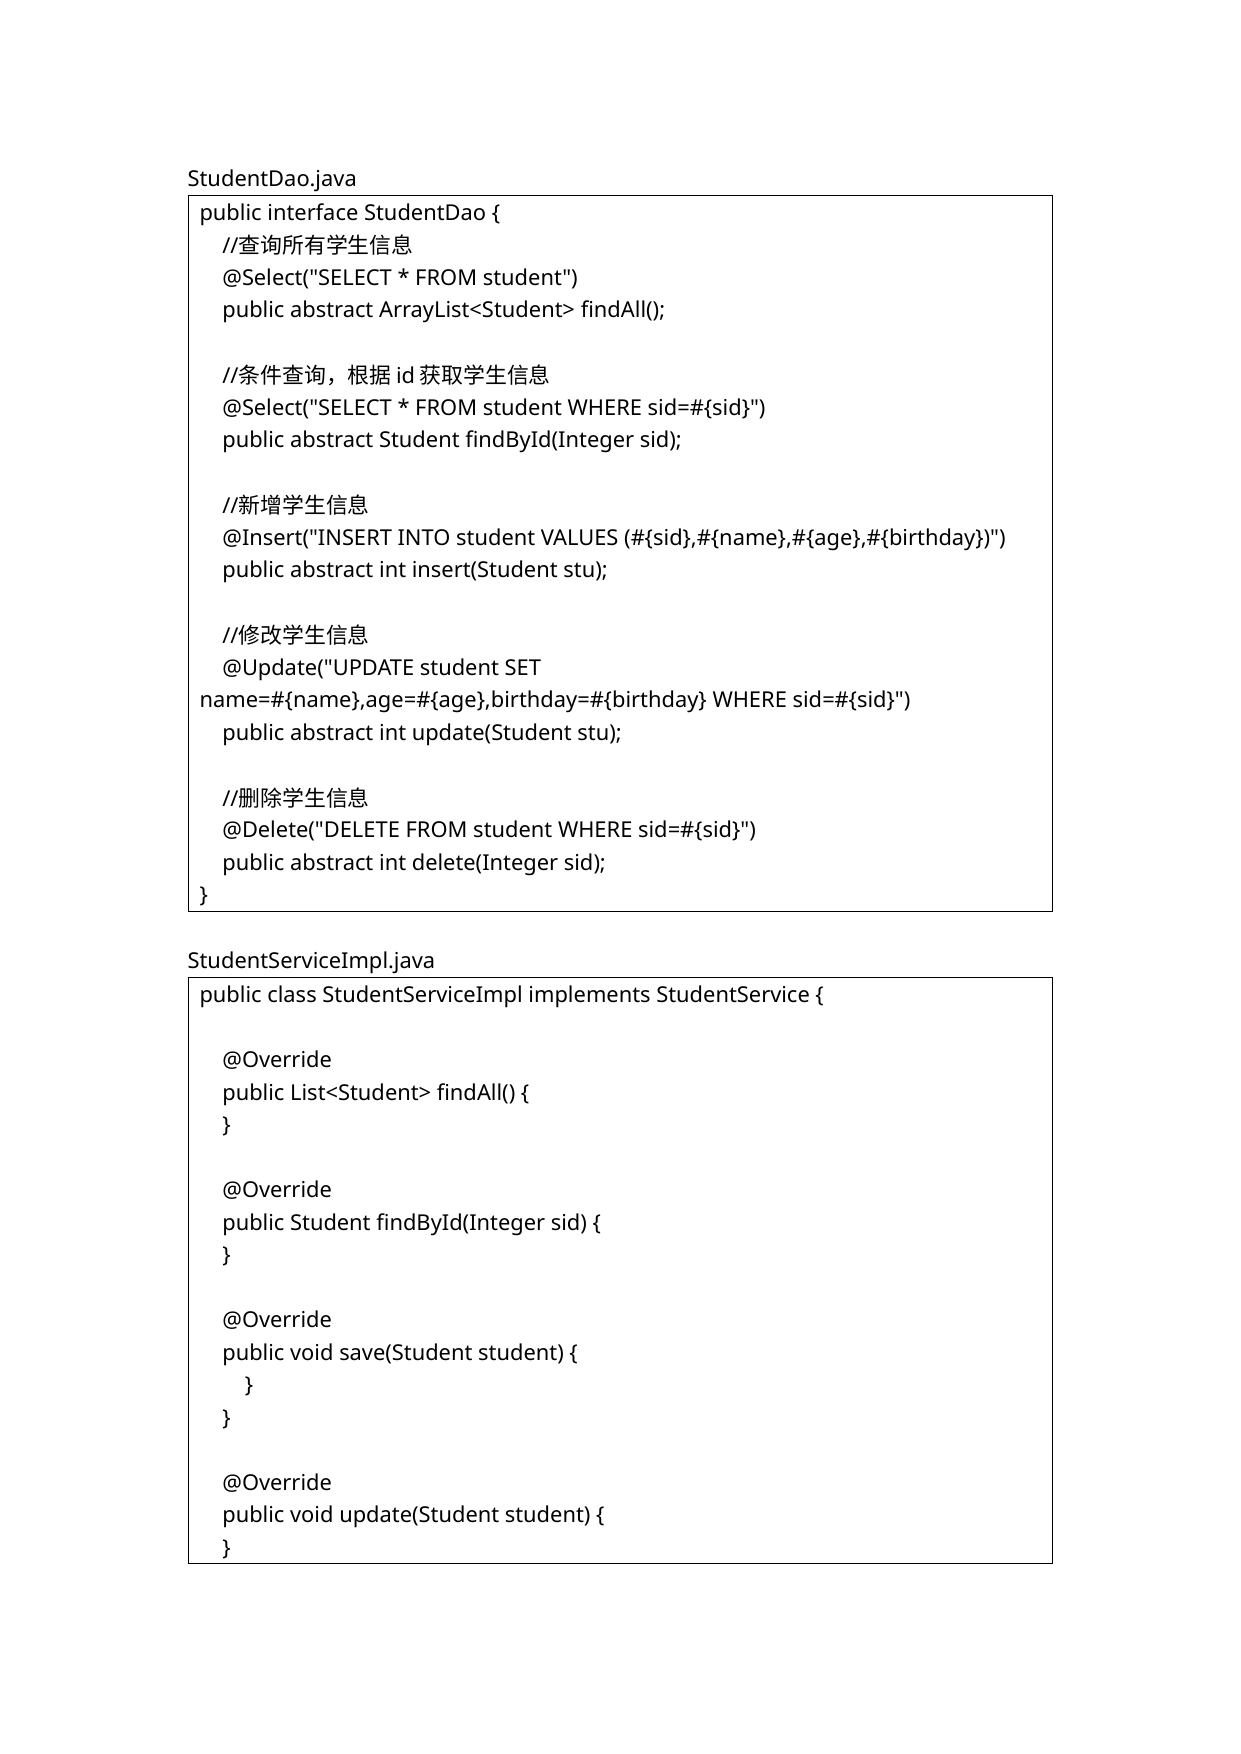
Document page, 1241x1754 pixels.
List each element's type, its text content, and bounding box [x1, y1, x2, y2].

text StudentServiceImpl.java [187, 944, 1053, 977]
table_header public interface StudentDao { //查询所有学生信息 @Select("SELECT * FROM student") public abstract ArrayList<Student> findAll(); //条件查询，根据id获取学生信息 @Select("SELECT * FROM student WHERE sid=#{sid}") public abstract Student findById(Integer sid); //新增学生信息 @Insert("INSERT INTO student VALUES (#{sid},#{name},#{age},#{birthday})") public abstract int insert(Student stu); //修改学生信息 @Update("UPDATE student SET name=#{name},age=#{age},birthday=#{birthday} WHERE sid=#{sid}") public abstract int update(Student stu); //删除学生信息 @Delete("DELETE FROM student WHERE sid=#{sid}") public abstract int delete(Integer sid); } [189, 196, 1052, 911]
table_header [189, 978, 1052, 1563]
text StudentDao.java [187, 162, 1053, 194]
